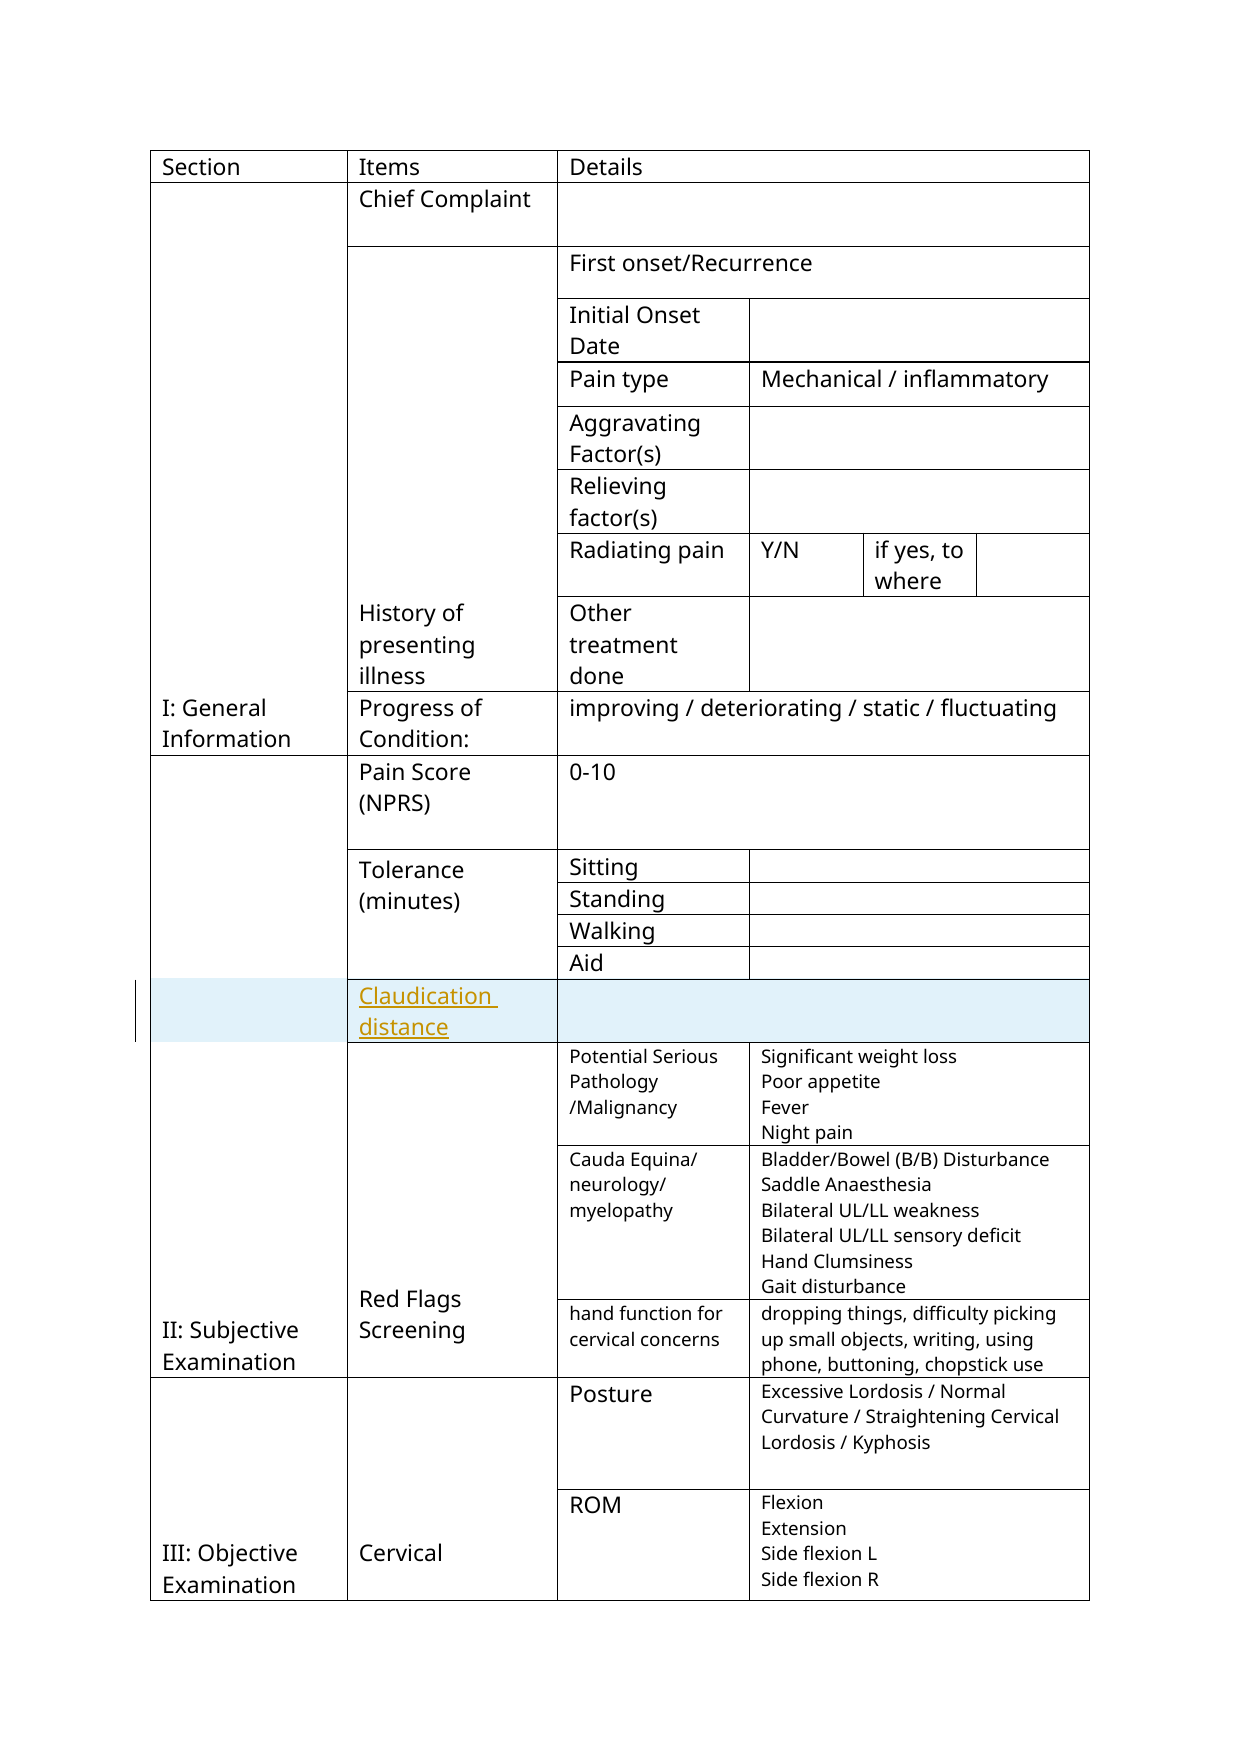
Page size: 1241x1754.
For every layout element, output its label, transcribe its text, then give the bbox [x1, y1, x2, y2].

table_cell [750, 883, 1089, 914]
table_cell Red Flags Screening [348, 1043, 557, 1377]
table_cell Cauda Equina/ neurology/ myelopathy [558, 1146, 749, 1299]
table_cell [750, 299, 1089, 361]
table_cell hand function for cervical concerns [558, 1300, 749, 1377]
table_cell Mechanical / inflammatory [750, 363, 1089, 406]
table_cell Standing [558, 883, 749, 914]
table_cell First onset/Recurrence [558, 247, 1089, 298]
table_cell Pain type [558, 363, 749, 406]
table_cell History of presenting illness [348, 247, 557, 691]
table_cell III: Objective Examination [151, 1378, 347, 1600]
table_cell Significant weight loss Poor appetite Fever Night pain [750, 1043, 1089, 1145]
table_cell Cervical [348, 1378, 557, 1600]
table_cell II: Subjective Examination [151, 756, 347, 1377]
table_cell ROM [558, 1490, 749, 1600]
table_cell Sitting [558, 850, 749, 882]
table_cell dropping things, difficulty picking up small objects, writing, using phone, buttoning, chopstick use [750, 1300, 1089, 1377]
table_cell Bladder/Bowel (B/B) Disturbance Saddle Anaesthesia Bilateral UL/LL weakness Bilateral UL/LL sensory deficit Hand Clumsiness Gait disturbance [750, 1146, 1089, 1299]
table_cell Aid [558, 947, 749, 978]
table_cell 0-10 [558, 756, 1089, 849]
table_cell Potential Serious Pathology /Malignancy [558, 1043, 749, 1145]
table_cell [750, 915, 1089, 946]
table_cell Initial Onset Date [558, 299, 749, 361]
table_cell Posture [558, 1378, 749, 1488]
table_cell Walking [558, 915, 749, 946]
table_cell Chief Complaint [348, 183, 557, 246]
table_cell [750, 1490, 1089, 1600]
table_cell [750, 947, 1089, 978]
table_cell [558, 183, 1089, 246]
table_header Section [151, 151, 347, 182]
table_cell Y/N [750, 534, 863, 596]
table_cell Radiating pain [558, 534, 749, 596]
table_cell improving / deteriorating / static / fluctuating [558, 692, 1089, 754]
table_cell [750, 597, 1089, 691]
table_header Details [558, 151, 1089, 182]
table_cell Tolerance (minutes) [348, 850, 557, 978]
table_cell if yes, to where [864, 534, 976, 596]
table_cell [750, 470, 1089, 533]
table_cell Progress of Condition: [348, 692, 557, 754]
table_cell Excessive Lordosis / Normal Curvature / Straightening Cervical Lordosis / Kyphosis [750, 1378, 1089, 1488]
table_cell Aggravating Factor(s) [558, 407, 749, 469]
table_cell Pain Score (NPRS) [348, 756, 557, 849]
table_cell Relieving factor(s) [558, 470, 749, 533]
table_cell I: General Information [151, 183, 347, 754]
table_header Items [348, 151, 557, 182]
table_cell Other treatment done [558, 597, 749, 691]
table_cell [750, 407, 1089, 469]
table_cell [977, 534, 1089, 596]
table_cell [750, 850, 1089, 882]
